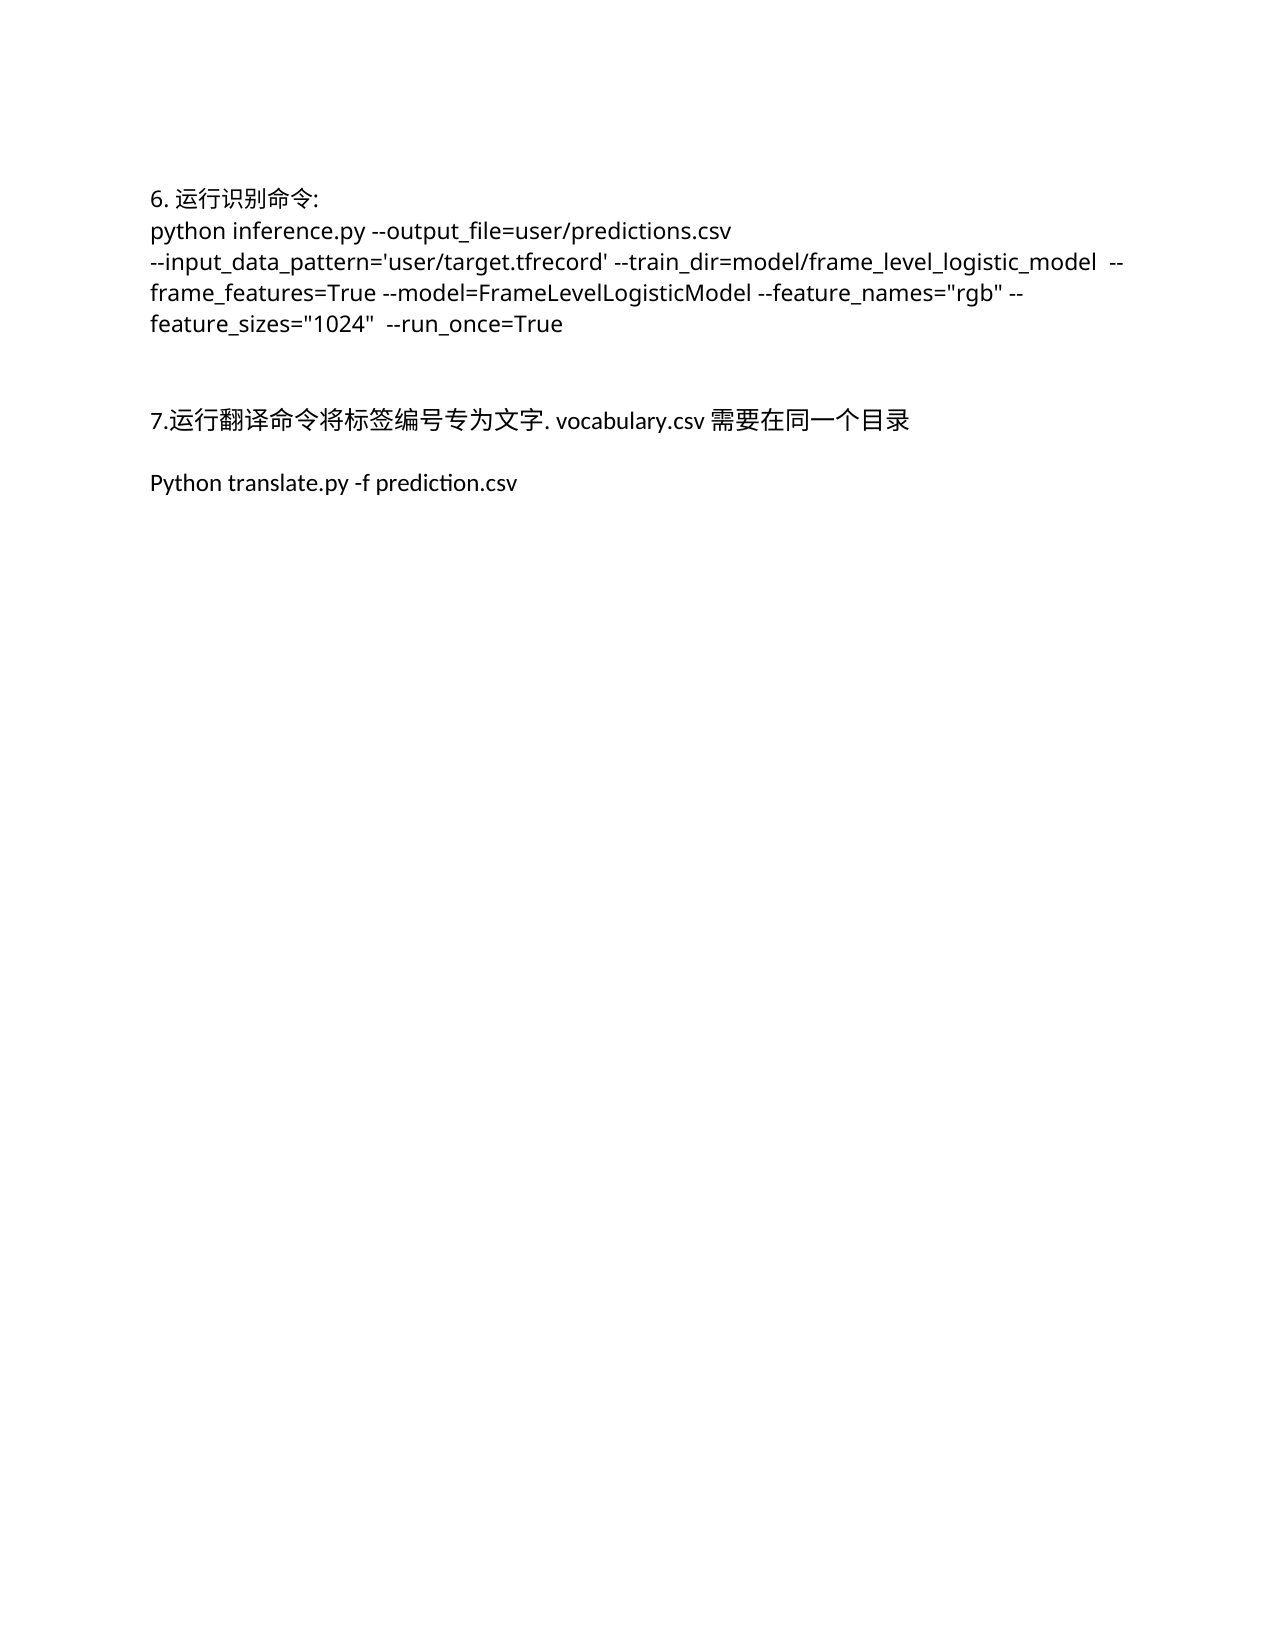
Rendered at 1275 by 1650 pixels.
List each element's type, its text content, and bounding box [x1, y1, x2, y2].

text python inference.py --output_file=user/predictions.csv --input_data_pattern='user/target.tfrecord' --train_dir=model/frame_level_logistic_model --frame_features=True --model=FrameLevelLogisticModel --feature_names="rgb" --feature_sizes="1024" --run_once=True [150, 214, 1125, 339]
text 7.运行翻译命令将标签编号专为文字. vocabulary.csv 需要在同一个目录 [150, 401, 1125, 437]
text Python translate.py -f prediction.csv [150, 467, 1125, 498]
text 6. 运行识别命令: [150, 181, 1125, 214]
